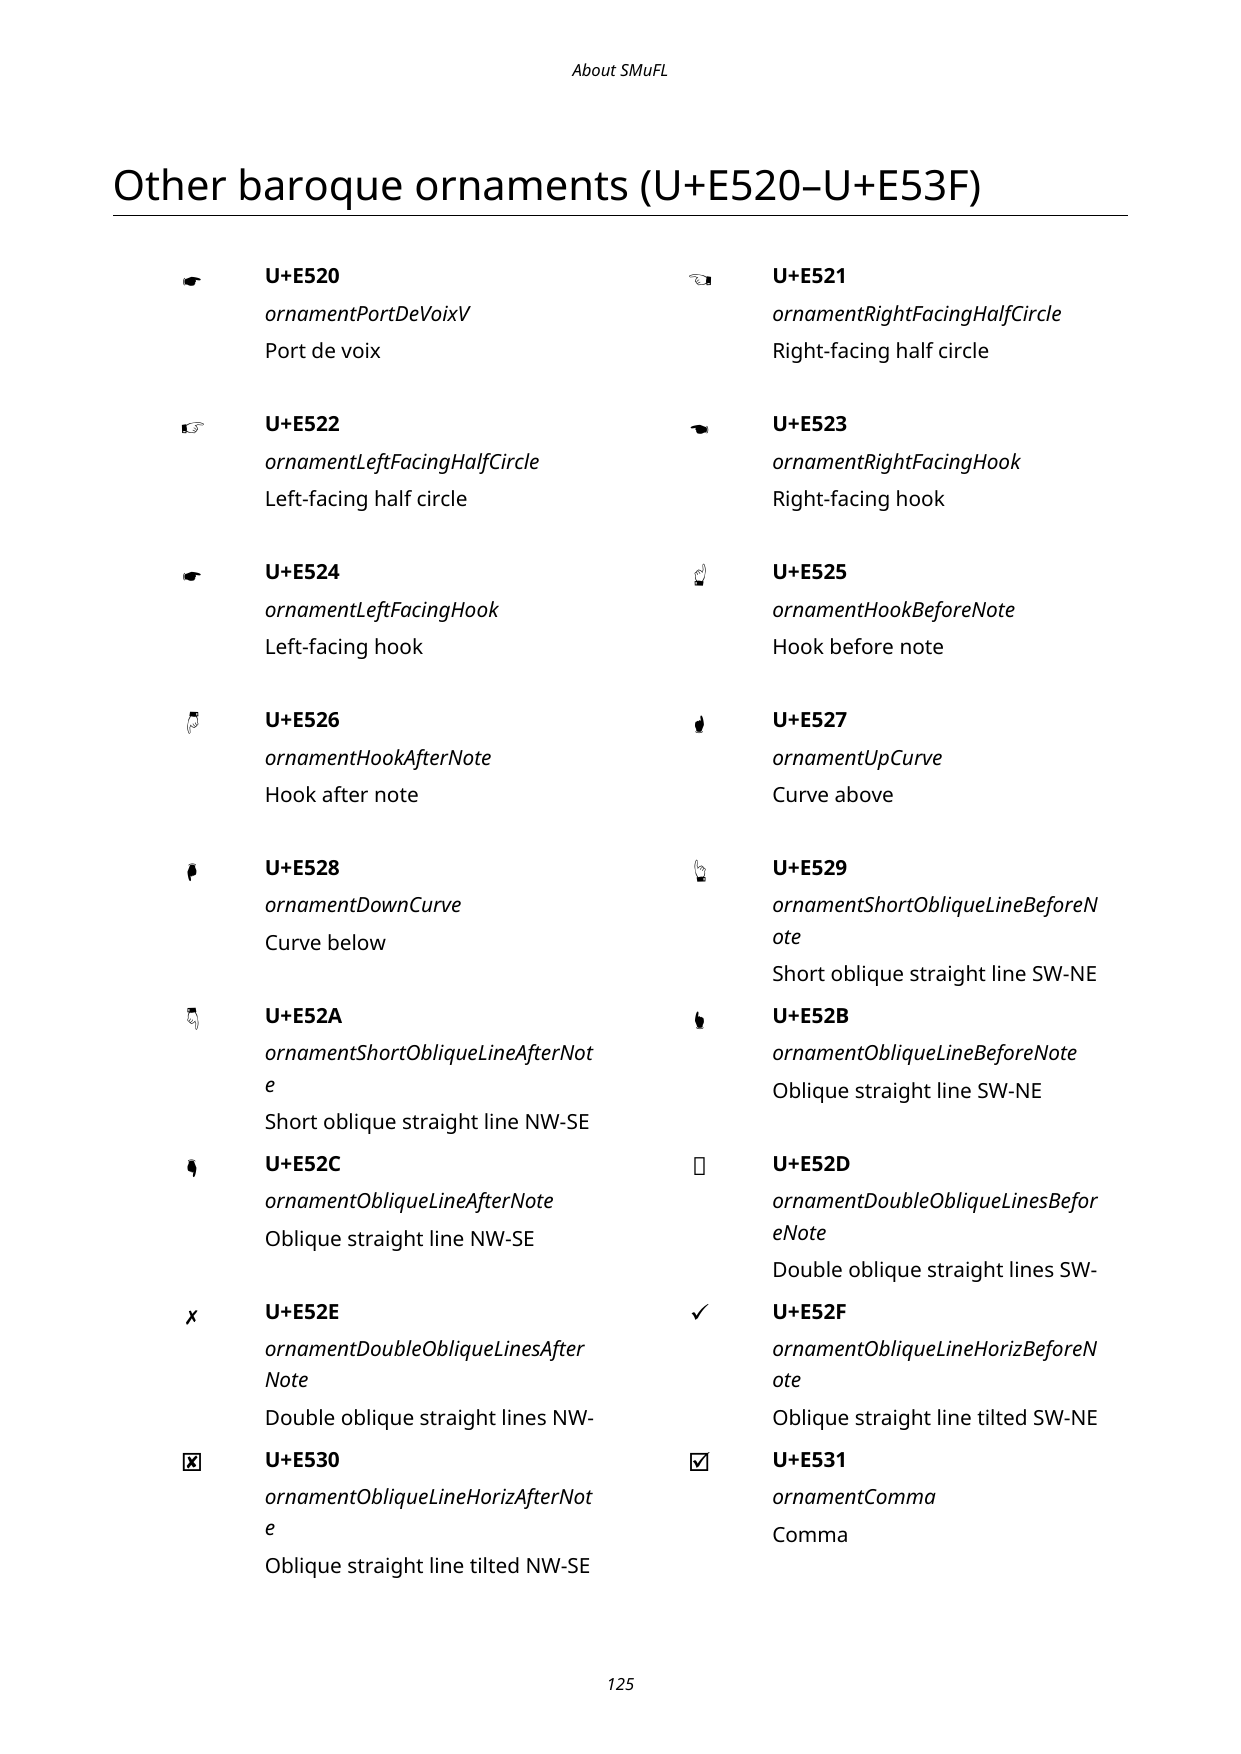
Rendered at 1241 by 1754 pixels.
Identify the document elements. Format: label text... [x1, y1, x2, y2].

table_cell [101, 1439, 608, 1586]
subtitle Other baroque ornaments (U+E520–U+E53F) [112, 156, 1128, 216]
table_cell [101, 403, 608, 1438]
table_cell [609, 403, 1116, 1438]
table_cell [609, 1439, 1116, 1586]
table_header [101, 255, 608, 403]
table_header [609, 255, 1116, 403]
